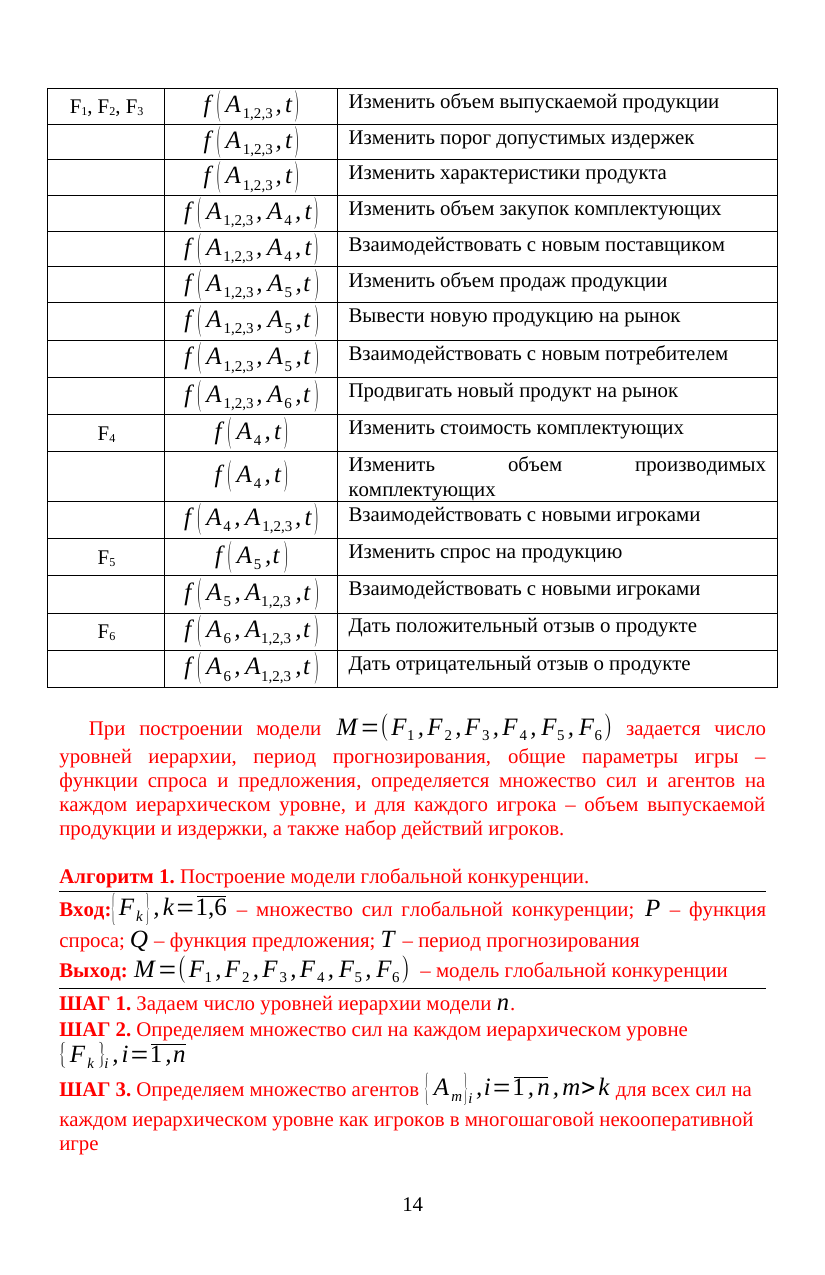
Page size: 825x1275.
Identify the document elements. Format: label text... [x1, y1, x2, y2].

table_cell [165, 539, 337, 575]
table_cell [165, 614, 337, 650]
table_cell [165, 160, 337, 195]
text ШАГ 3. Определяем множество агентов для всех сил на каждом иерархическом уровне как игроков в многошаговой некооперативной игре [59, 1072, 766, 1155]
table_cell Взаимодействовать с новым потребителем [338, 341, 777, 377]
table_cell F4 [48, 415, 164, 451]
table_cell [165, 89, 337, 123]
table_cell Дать положительный отзыв о продукте [338, 614, 777, 650]
table_cell Взаимодействовать с новыми игроками [338, 502, 777, 538]
table_cell Продвигать новый продукт на рынок [338, 378, 777, 414]
table_cell [165, 232, 337, 266]
text Выход: – модель глобальной конкуренции [59, 954, 766, 988]
table_cell Вывести новую продукцию на рынок [338, 303, 777, 339]
text ШАГ 1. Задаем число уровней иерархии модели . [59, 989, 766, 1016]
table_cell [48, 125, 164, 159]
table_cell Изменить стоимость комплектующих [338, 415, 777, 451]
table_cell [48, 378, 164, 414]
table_cell Изменить спрос на продукцию [338, 539, 777, 575]
table_cell [165, 651, 337, 687]
table_cell [165, 378, 337, 414]
table_cell [165, 502, 337, 538]
table_cell Изменить объем продаж продукции [338, 267, 777, 302]
table_cell [48, 196, 164, 231]
table_cell Изменить объем закупок комплектующих [338, 196, 777, 231]
table_cell F6 [48, 614, 164, 650]
table_cell [165, 267, 337, 302]
text Вход: – множество сил глобальной конкуренции; – функция спроса; – функция предложения; – период прогнозирования [59, 892, 766, 954]
table_cell [165, 341, 337, 377]
table_cell Изменить объем производимых комплектующих [338, 452, 777, 501]
table_cell [48, 651, 164, 687]
table_cell [165, 196, 337, 231]
text При построении модели задается число уровней иерархии, период прогнозирования, общие параметры игры – функции спроса и предложения, определяется множество сил и агентов на каждом иерархическом уровне, и для каждого игрока – объем выпускаемой продукции и издержки, а также набор действий игроков. [59, 712, 766, 840]
table_cell Изменить порог допустимых издержек [338, 125, 777, 159]
table_cell [48, 160, 164, 195]
table_cell [48, 576, 164, 612]
table_cell Дать отрицательный отзыв о продукте [338, 651, 777, 687]
table_cell [48, 502, 164, 538]
table_cell [48, 303, 164, 339]
table_cell Взаимодействовать с новым поставщиком [338, 232, 777, 266]
table_cell [165, 415, 337, 451]
table_cell [48, 341, 164, 377]
table_cell [165, 576, 337, 612]
table_cell [165, 452, 337, 501]
table_cell Взаимодействовать с новыми игроками [338, 576, 777, 612]
text ШАГ 2. Определяем множество сил на каждом иерархическом уровне [59, 1016, 766, 1072]
table_cell [165, 303, 337, 339]
table_cell [48, 267, 164, 302]
text Алгоритм 1. Построение модели глобальной конкуренции. [59, 864, 766, 891]
table_cell Изменить объем выпускаемой продукции [338, 89, 777, 123]
table_cell [48, 232, 164, 266]
table_cell F5 [48, 539, 164, 575]
table_cell F1, F2, F3 [48, 89, 164, 123]
table_cell [165, 125, 337, 159]
table_cell Изменить характеристики продукта [338, 160, 777, 195]
table_cell [48, 452, 164, 501]
